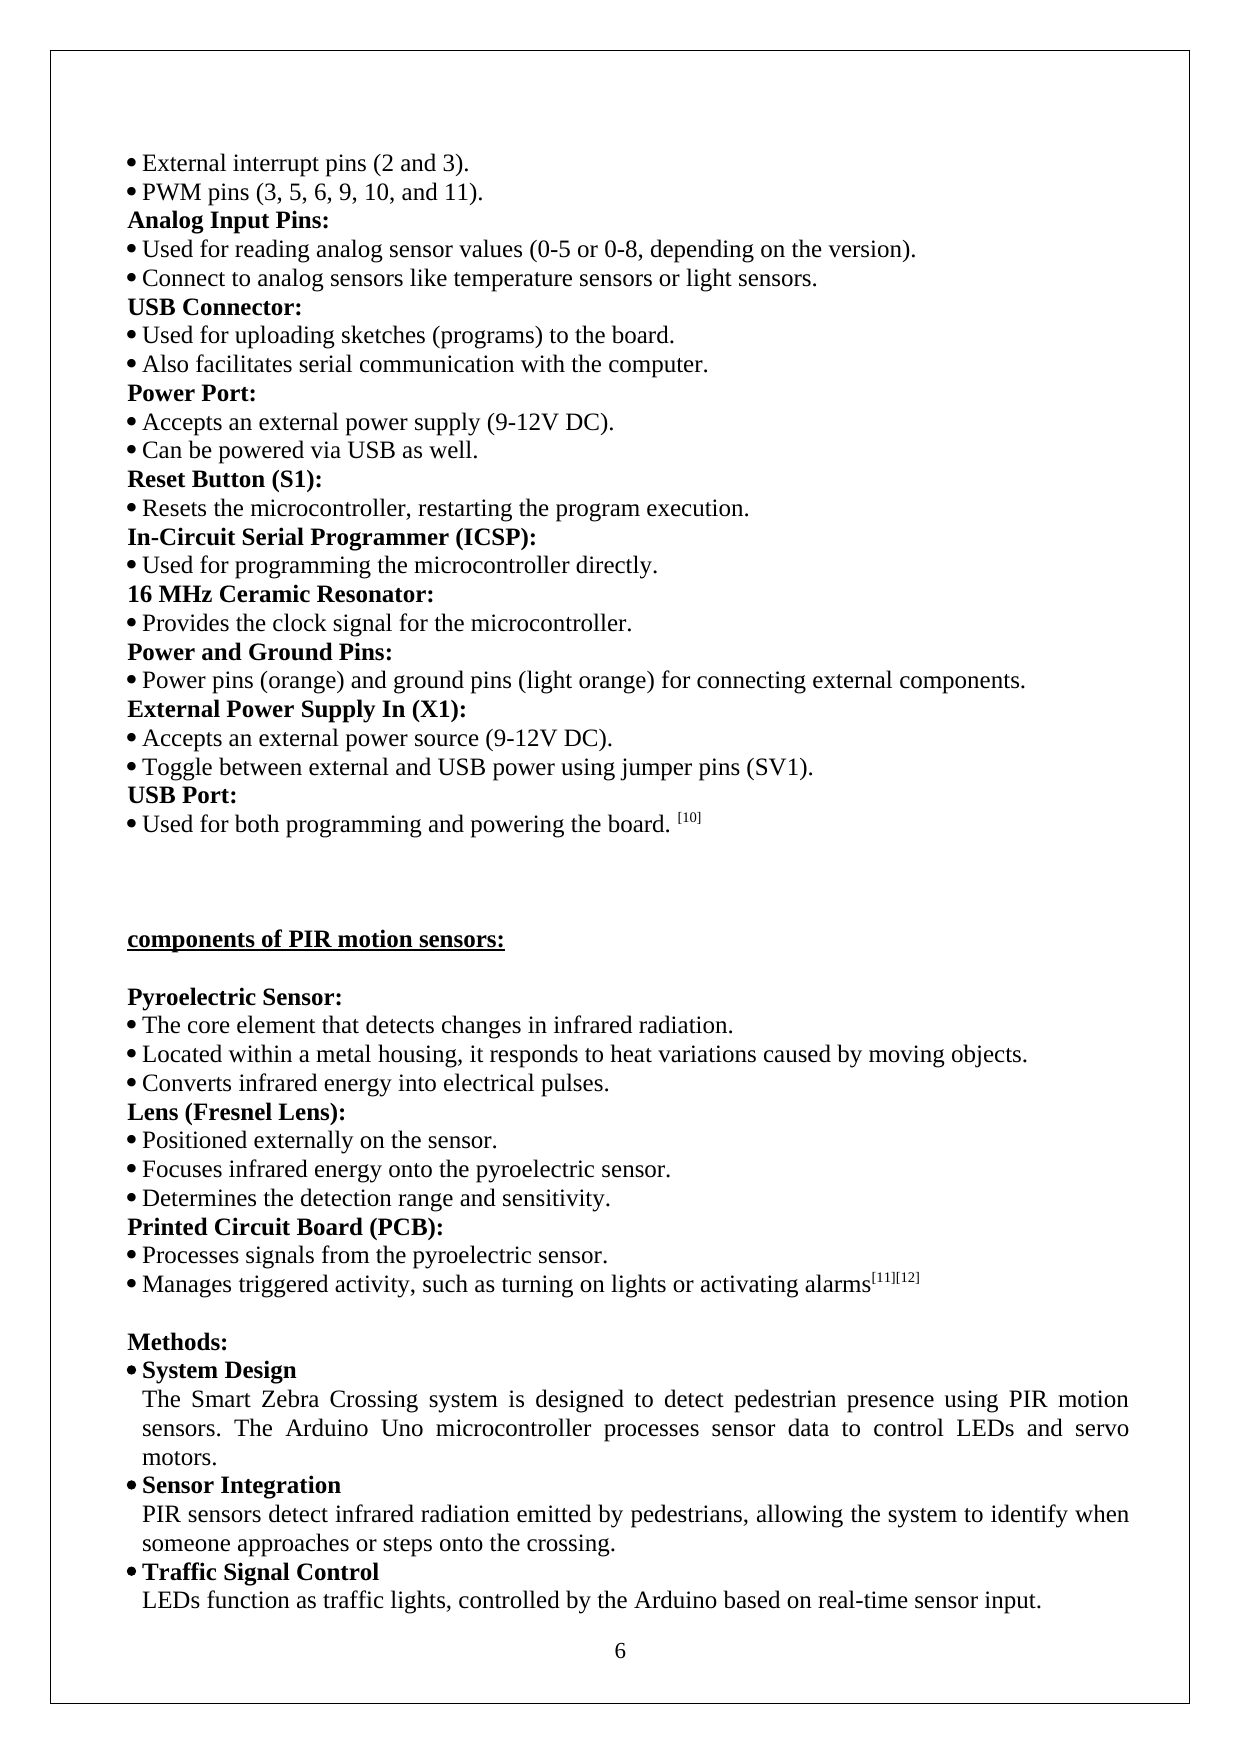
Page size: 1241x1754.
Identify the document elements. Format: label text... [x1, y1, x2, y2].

text 16 MHz Ceramic Resonator: [127, 579, 1131, 608]
list Determines the detection range and sensitivity. [127, 1183, 1131, 1212]
list Resets the microcontroller, restarting the program execution. [127, 493, 1131, 522]
list Toggle between external and USB power using jumper pins (SV1). [127, 752, 1131, 780]
list The core element that detects changes in infrared radiation. [127, 1010, 1131, 1039]
text USB Connector: [127, 292, 1131, 320]
list PIR sensors detect infrared radiation emitted by pedestrians, allowing the system to identify when someone approaches or steps onto the crossing. [142, 1499, 1131, 1557]
list Power pins (orange) and ground pins (light orange) for connecting external components. [127, 665, 1131, 694]
list Traffic Signal Control [127, 1557, 1131, 1585]
list Positioned externally on the sensor. [127, 1125, 1131, 1154]
list Used for uploading sketches (programs) to the board. [127, 320, 1131, 349]
list Sensor Integration [127, 1470, 1131, 1499]
list Focuses infrared energy onto the pyroelectric sensor. [127, 1154, 1131, 1183]
text External Power Supply In (X1): [127, 694, 1131, 723]
list Accepts an external power source (9-12V DC). [127, 723, 1131, 752]
text Power Port: [127, 378, 1131, 407]
list LEDs function as traffic lights, controlled by the Arduino based on real-time sensor input. [142, 1585, 1131, 1614]
text USB Port: [127, 780, 1131, 809]
list The Smart Zebra Crossing system is designed to detect pedestrian presence using PIR motion sensors. The Arduino Uno microcontroller processes sensor data to control LEDs and servo motors. [142, 1384, 1131, 1470]
text Reset Button (S1): [127, 464, 1131, 493]
list PWM pins (3, 5, 6, 9, 10, and 11). [127, 177, 1131, 205]
list Used for programming the microcontroller directly. [127, 550, 1131, 579]
list Processes signals from the pyroelectric sensor. [127, 1240, 1131, 1269]
text In-Circuit Serial Programmer (ICSP): [127, 522, 1131, 550]
list Methods: [127, 1327, 1131, 1355]
list System Design [127, 1355, 1131, 1384]
text Power and Ground Pins: [127, 637, 1131, 665]
text Printed Circuit Board (PCB): [127, 1212, 1131, 1240]
list Accepts an external power supply (9-12V DC). [127, 407, 1131, 435]
list Used for reading analog sensor values (0-5 or 0-8, depending on the version). [127, 234, 1131, 263]
text Lens (Fresnel Lens): [127, 1097, 1131, 1125]
text Pyroelectric Sensor: [127, 982, 1131, 1010]
list components of PIR motion sensors: [127, 924, 1131, 953]
text Analog Input Pins: [127, 205, 1131, 234]
list Used for both programming and powering the board. [10] [127, 809, 1131, 838]
list Converts infrared energy into electrical pulses. [127, 1068, 1131, 1097]
list Also facilitates serial communication with the computer. [127, 349, 1131, 378]
list Manages triggered activity, such as turning on lights or activating alarms[11][12] [127, 1269, 1131, 1298]
list External interrupt pins (2 and 3). [127, 148, 1131, 177]
list Can be powered via USB as well. [127, 435, 1131, 464]
list Located within a metal housing, it responds to heat variations caused by moving objects. [127, 1039, 1131, 1068]
list Connect to analog sensors like temperature sensors or light sensors. [127, 263, 1131, 292]
list Provides the clock signal for the microcontroller. [127, 608, 1131, 637]
